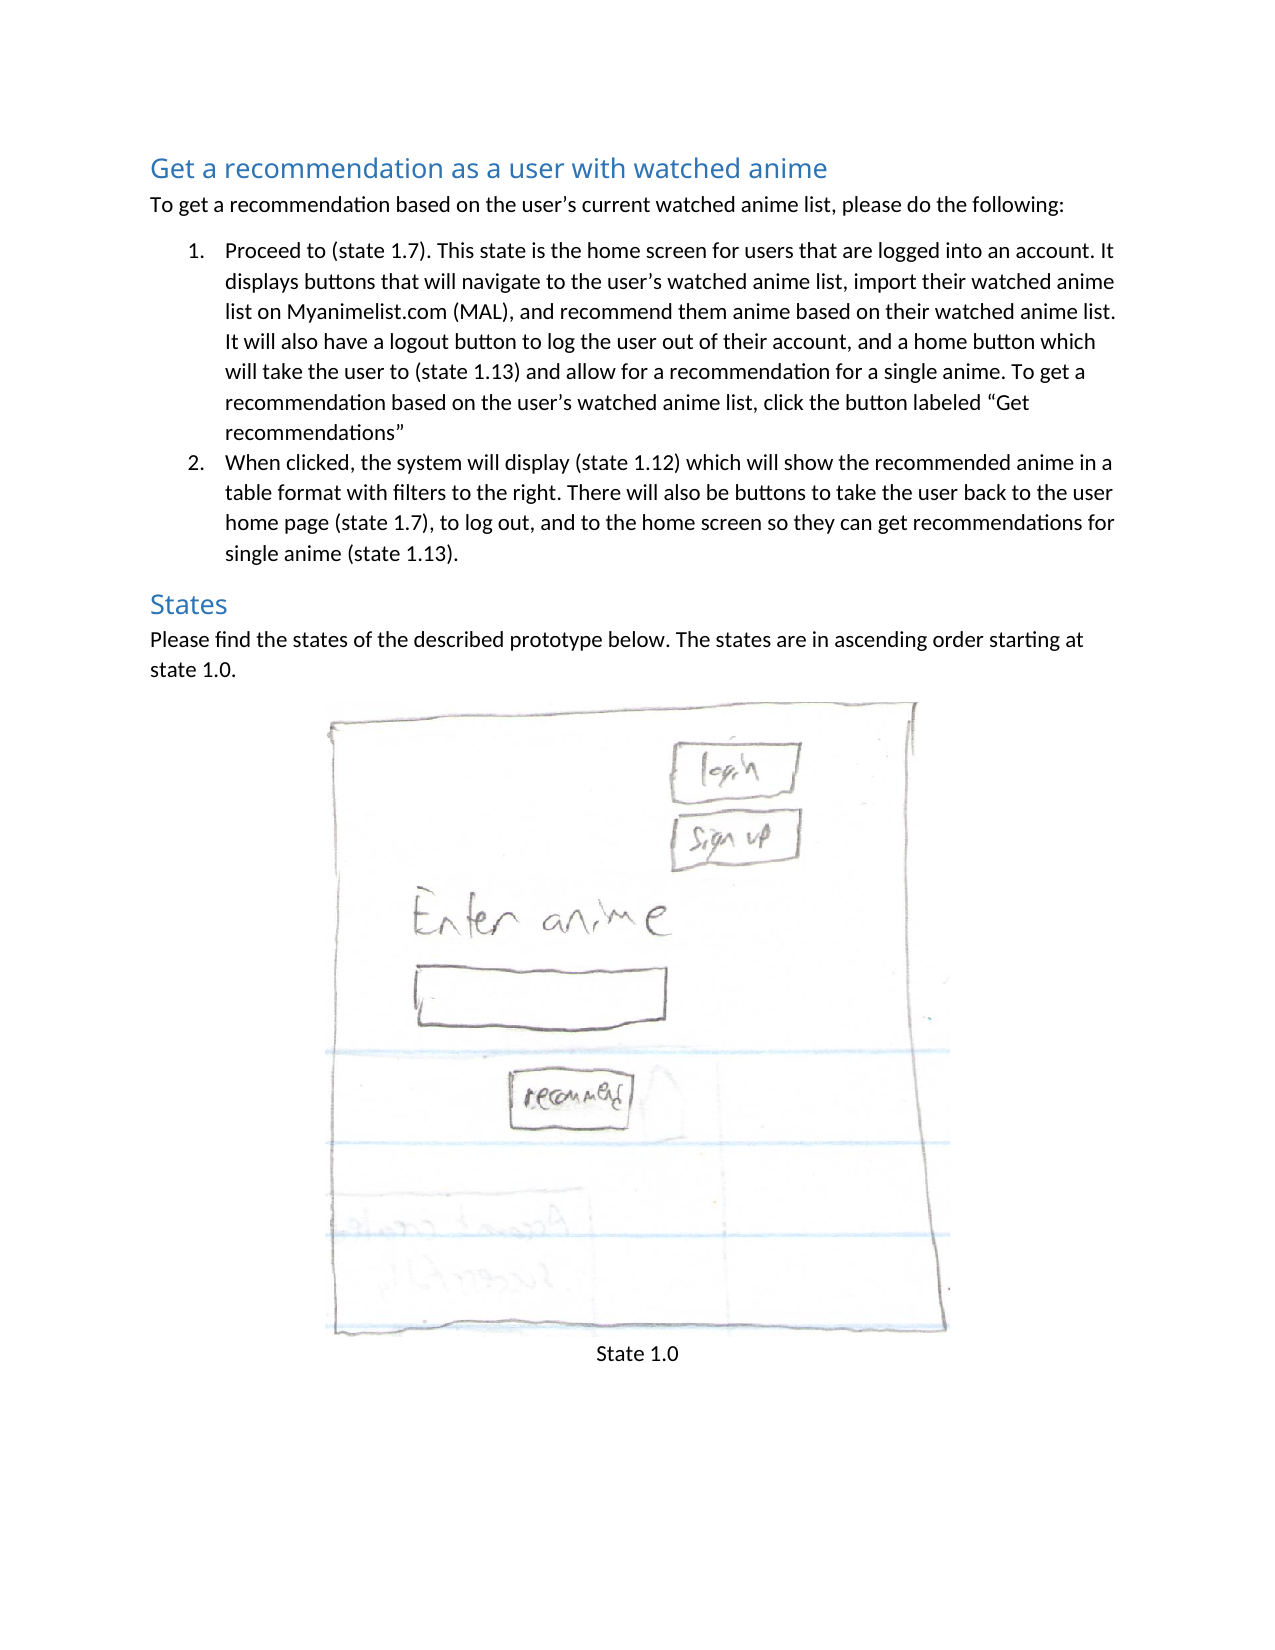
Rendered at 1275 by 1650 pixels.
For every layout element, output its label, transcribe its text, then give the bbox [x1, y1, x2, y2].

list Proceed to (state 1.7). This state is the home screen for users that are logged into an account. It displays buttons that will navigate to the user’s watched anime list, import their watched anime list on Myanimelist.com (MAL), and recommend them anime based on their watched anime list. It will also have a logout button to log the user out of their account, and a home button which will take the user to (state 1.13) and allow for a recommendation for a single anime. To get a recommendation based on the user’s watched anime list, click the button labeled “Get recommendations” [187, 237, 1125, 446]
subtitle States [150, 586, 1125, 622]
subtitle Get a recommendation as a user with watched anime [150, 150, 1125, 187]
text Please find the states of the described prototype below. The states are in ascending order starting at state 1.0. [150, 625, 1125, 684]
picture [325, 702, 951, 1337]
text State 1.0 [150, 1339, 1125, 1367]
text To get a recommendation based on the user’s current watched anime list, please do the following: [150, 190, 1125, 218]
list When clicked, the system will display (state 1.12) which will show the recommended anime in a table format with filters to the right. There will also be buttons to take the user back to the user home page (state 1.7), to log out, and to the home screen so they can get recommendations for single anime (state 1.13). [187, 448, 1125, 567]
